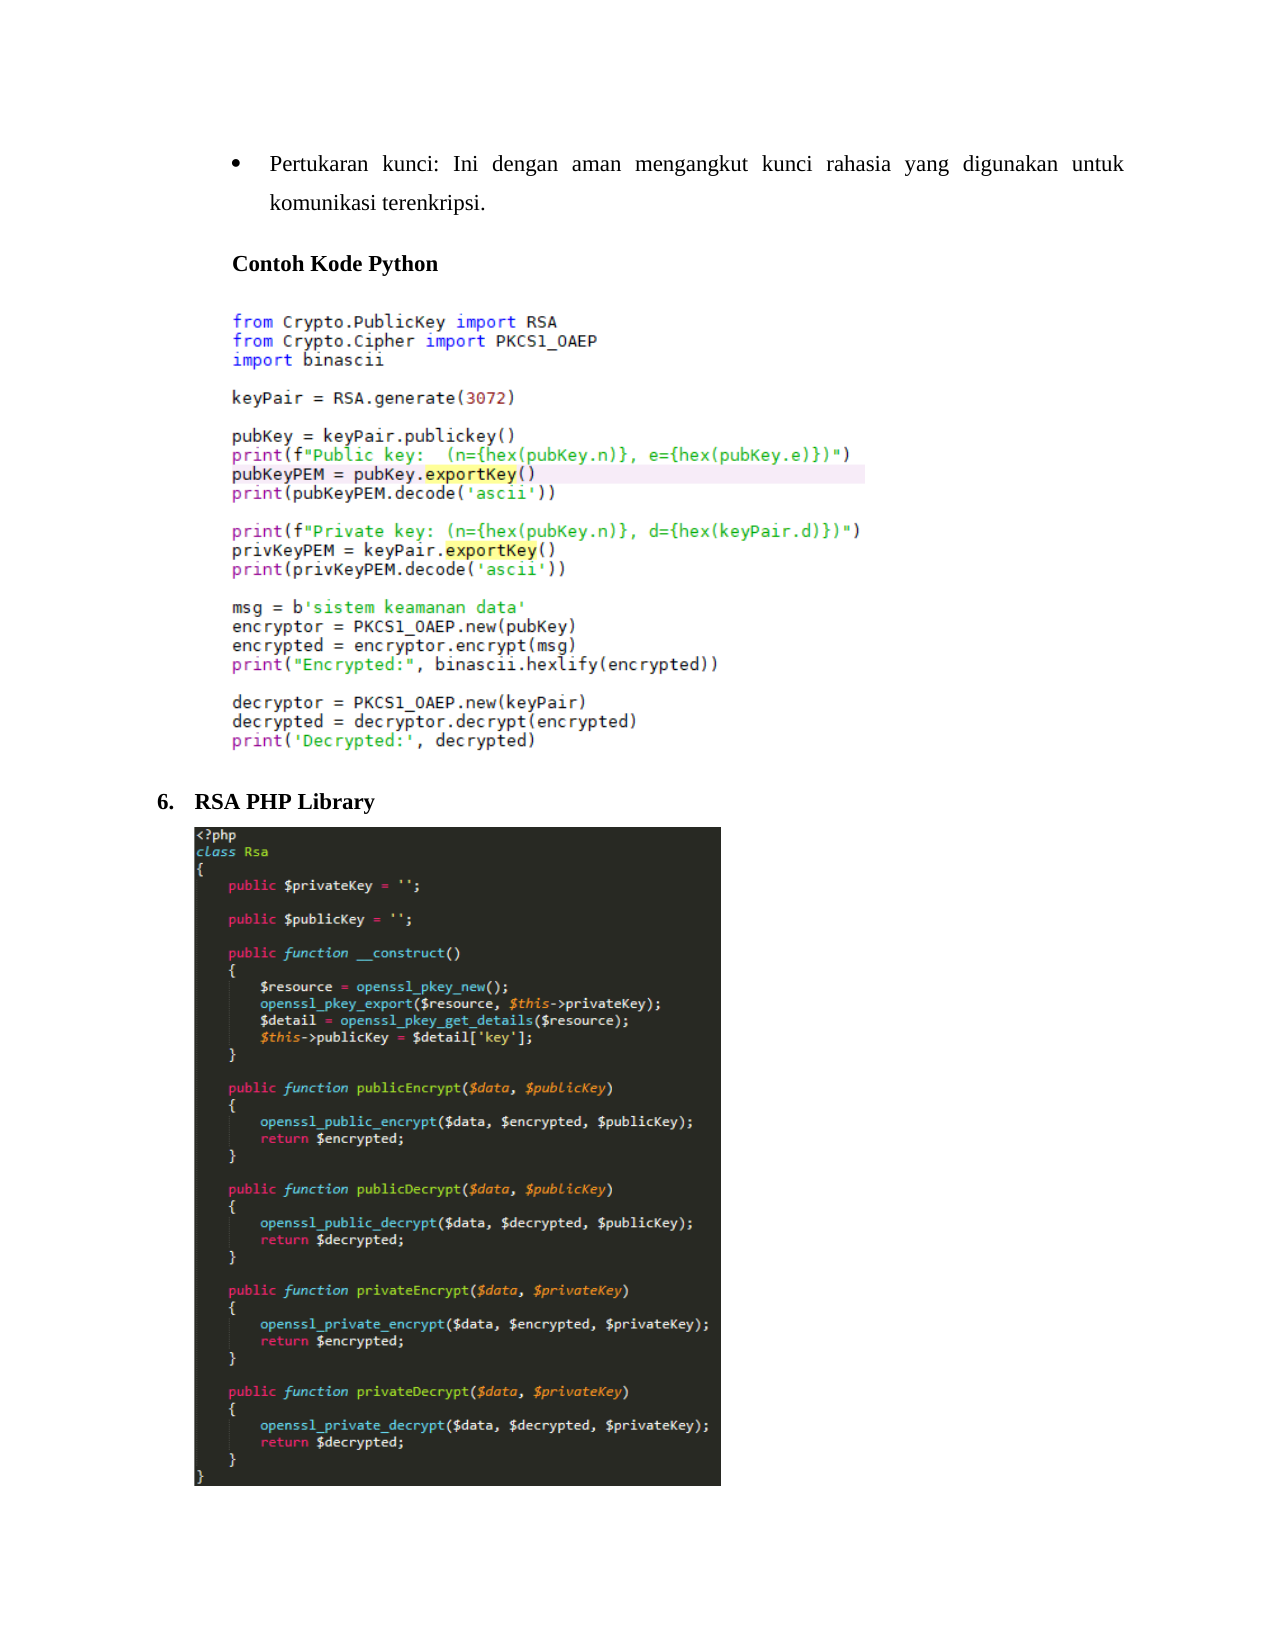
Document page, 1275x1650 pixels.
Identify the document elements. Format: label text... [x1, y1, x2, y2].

text Contoh Kode Python [232, 250, 1125, 276]
picture [194, 827, 721, 1486]
picture [231, 310, 865, 754]
list Pertukaran kunci: Ini dengan aman mengangkut kunci rahasia yang digunakan untuk komunikasi terenkripsi. [232, 150, 1125, 216]
list RSA PHP Library [157, 788, 1125, 814]
